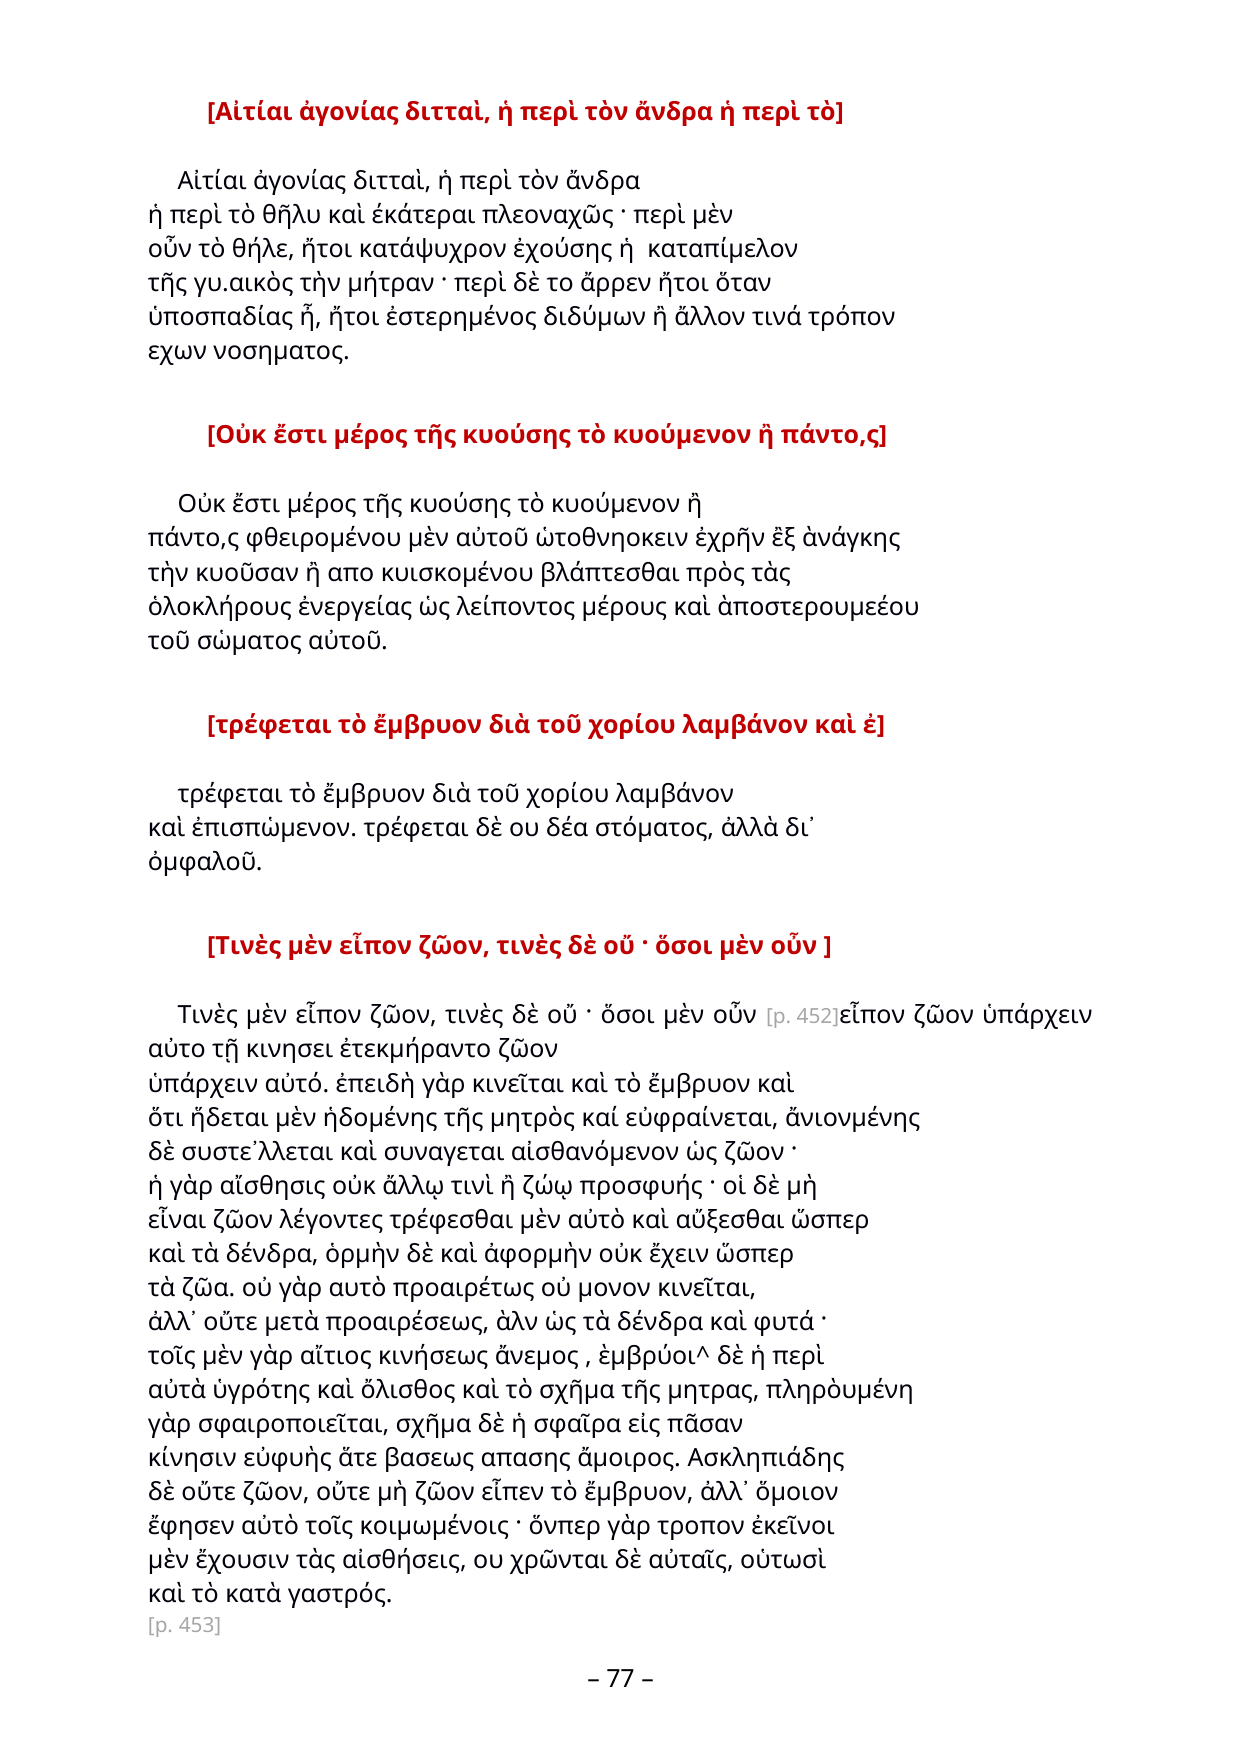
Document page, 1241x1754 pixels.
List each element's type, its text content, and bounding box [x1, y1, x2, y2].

subtitle [Τινὲς μὲν εἶπον ζῶον, τινὲς δὲ οὔ · ὅσοι μὲν οὖν ] [207, 928, 1092, 962]
text τρέφεται τὸ ἔμβρυον διὰ τοῦ χορίου λαμβάνον καὶ ἐπισπὡμενον. τρέφεται δὲ ου δέα στόματος, ἀλλὰ δι᾽ ὀμφαλοῦ. [148, 776, 1092, 878]
text [p. 453] [148, 1610, 1092, 1639]
subtitle [Αἰτίαι ἀγονίας διτταὶ, ἡ περὶ τὸν ἄνδρα ἡ περὶ τὸ] [207, 93, 1092, 127]
text Τινὲς μὲν εἶπον ζῶον, τινὲς δὲ οὔ · ὅσοι μὲν οὖν [p. 452]εἶπον ζῶον ὑπάρχειν αὐτο τῇ κινησει ἐτεκμήραντο ζῶον ὑπάρχειν αὐτό. ἐπειδὴ γὰρ κινεῖται καὶ τὸ ἔμβρυον καὶ ὅτι ἥδεται μὲν ἡδομένης τῆς μητρὸς καί εὐφραίνεται, ἄνιονμένης δὲ συστε᾽λλεται καὶ συναγεται αἰσθανόμενον ὡς ζῶον · ἡ γὰρ αἴσθησις οὐκ ἄλλῳ τινὶ ἢ ζώῳ προσφυής · οἱ δὲ μὴ εἶναι ζῶον λέγοντες τρέφεσθαι μὲν αὐτὸ καὶ αὔξεσθαι ὥσπερ καὶ τὰ δένδρα, ὁρμὴν δὲ καὶ ἀφορμὴν οὐκ ἔχειν ὥσπερ τὰ ζῶα. οὐ γὰρ αυτὸ προαιρέτως οὐ μονον κινεῖται, ἀλλ᾽ οὔτε μετὰ προαιρέσεως, ὰλν ὡς τὰ δένδρα καὶ φυτά · τοῖς μὲν γὰρ αἴτιος κινήσεως ἄνεμος , ὲμβρύοι^ δὲ ἡ περὶ αὐτὰ ὑγρότης καὶ ὄλισθος καὶ τὸ σχῆμα τῆς μητρας, πληρὸυμένη γὰρ σφαιροποιεῖται, σχῆμα δὲ ἡ σφαῖρα εἰς πᾶσαν κίνησιν εὐφυὴς ἅτε βασεως απασης ἄμοιρος. Ασκληπιάδης δὲ οὔτε ζῶον, οὔτε μὴ ζῶον εἶπεν τὸ ἔμβρυον, ἀλλ᾽ ὅμοιον ἔφησεν αὐτὸ τοῖς κοιμωμένοις · ὅνπερ γὰρ τροπον ἐκεῖνοι μὲν ἔχουσιν τὰς αἰσθήσεις, ου χρῶνται δὲ αὐταῖς, οὑτωσὶ καὶ τὸ κατὰ γαστρός. [148, 997, 1092, 1610]
subtitle [τρέφεται τὸ ἔμβρυον διὰ τοῦ χορίου λαμβάνον καὶ ἐ] [207, 706, 1092, 740]
text Αἰτίαι ἀγονίας διτταὶ, ἡ περὶ τὸν ἄνδρα ἡ περὶ τὸ θῆλυ καὶ έκάτεραι πλεοναχῶς · περὶ μὲν οὖν τὸ θήλε, ἤτοι κατάψυχρον ἐχούσης ἡ καταπίμελον τῆς γυ.αικὸς τὴν μήτραν · περὶ δὲ το ἄρρεν ἤτοι ὅταν ὑποσπαδίας ἦ, ἤτοι ἐστερημένος διδύμων ἢ ἄλλον τινά τρόπον εχων νοσηματος. [148, 162, 1092, 367]
subtitle [Οὐκ ἔστι μέρος τῆς κυούσης τὸ κυούμενον ἢ πάντο,ς] [207, 417, 1092, 451]
text Οὐκ ἔστι μέρος τῆς κυούσης τὸ κυούμενον ἢ πάντο,ς φθειρομένου μὲν αὐτοῦ ὡτοθνηοκειν ἐχρῆν ἒξ ὰνάγκης τὴν κυοῦσαν ἢ απο κυισκομένου βλάπτεσθαι πρὸς τὰς ὁλοκλήρους ἐνεργείας ὡς λείποντος μέρους καὶ ὰποστερουμεέου τοῦ σὡματος αὐτοῦ. [148, 486, 1092, 656]
